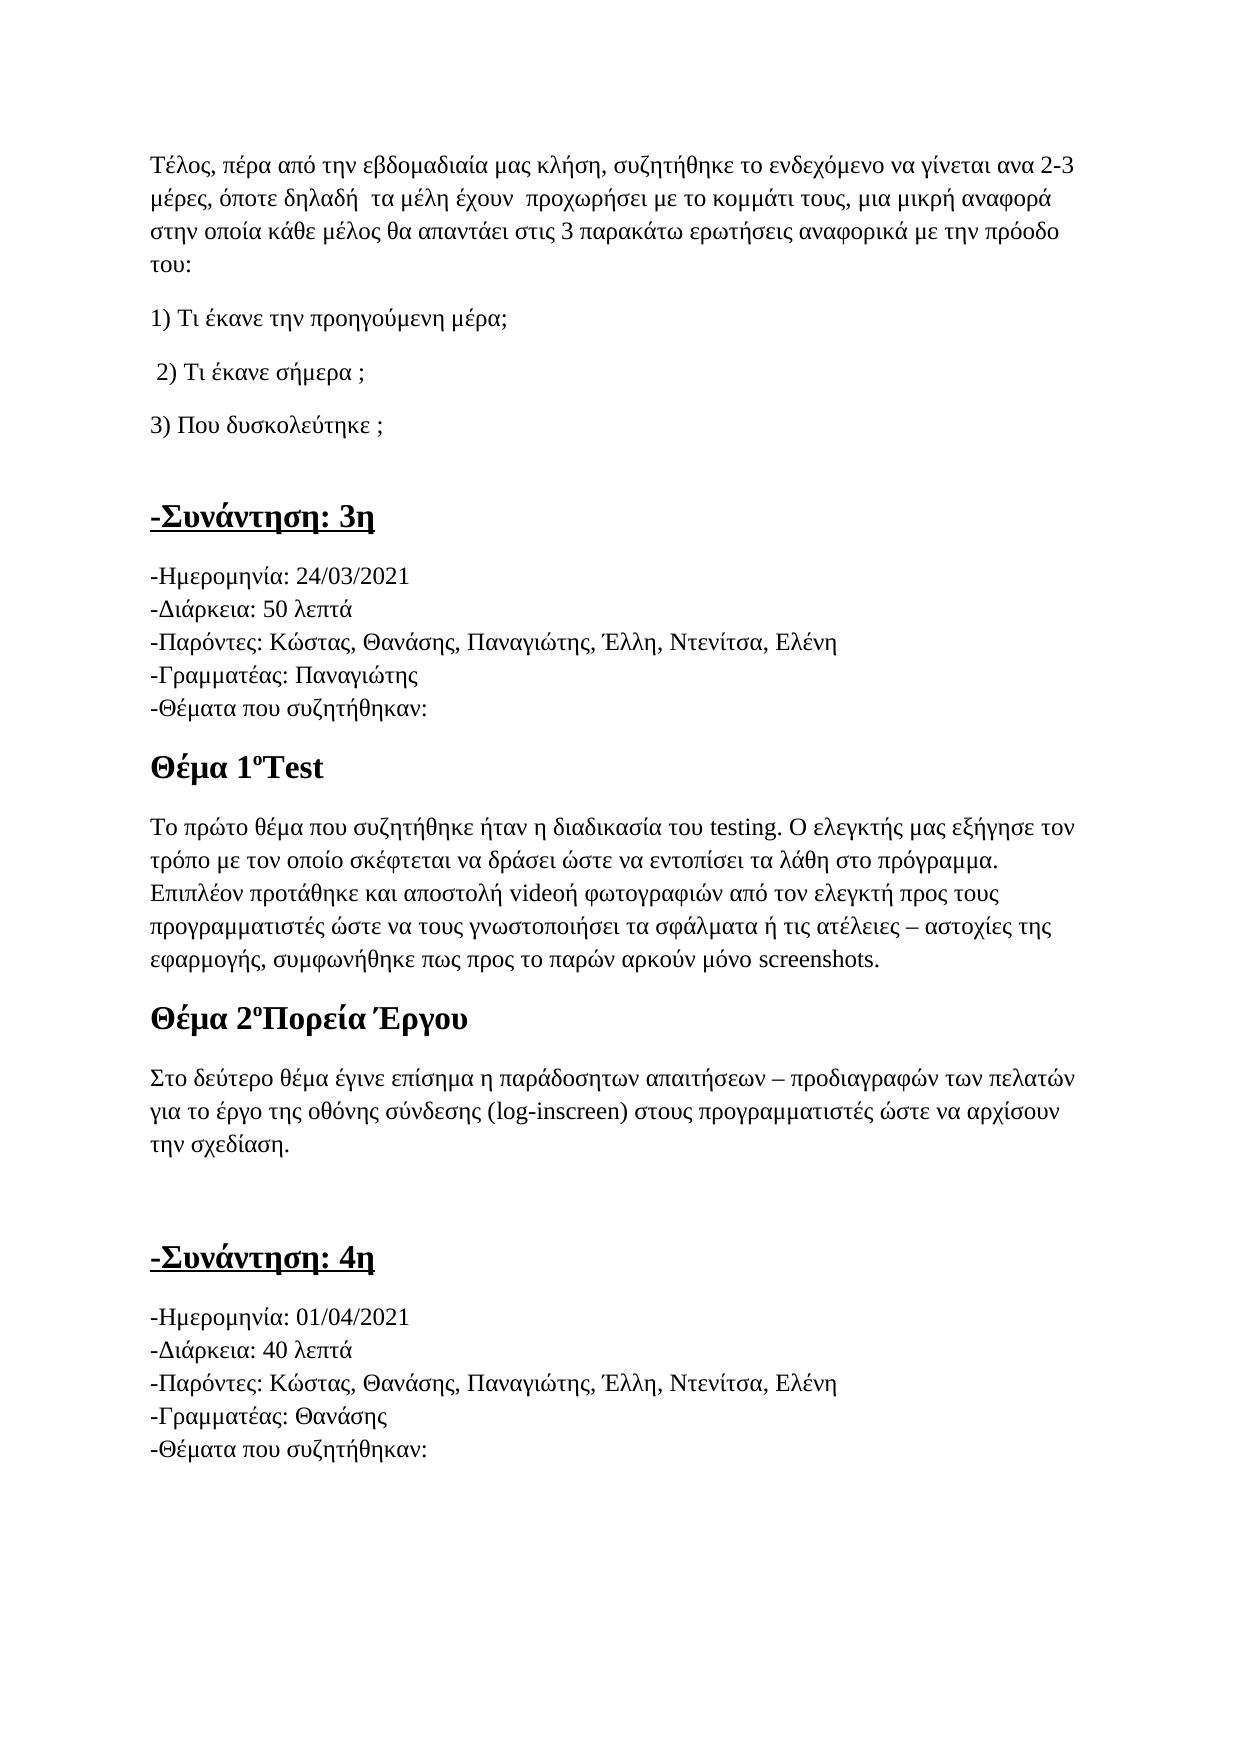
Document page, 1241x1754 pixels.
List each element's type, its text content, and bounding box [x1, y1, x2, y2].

text 2) Τι έκανε σήμερα ; [150, 357, 1090, 386]
text Θέμα 1οTest [150, 747, 1090, 786]
text -Συνάντηση: 3η [150, 497, 1090, 535]
text Στο δεύτερο θέμα έγινε επίσημα η παράδοσητων απαιτήσεων – προδιαγραφών των πελατών για το έργο της οθόνης σύνδεσης (log-inscreen) στους προγραμματιστές ώστε να αρχίσουν την σχεδίαση. [150, 1063, 1090, 1158]
text Το πρώτο θέμα που συζητήθηκε ήταν η διαδικασία του testing. Ο ελεγκτής μας εξήγησε τον τρόπο με τον οποίο σκέφτεται να δράσει ώστε να εντοπίσει τα λάθη στο πρόγραμμα. Επιπλέον προτάθηκε και αποστολή videoή φωτογραφιών από τον ελεγκτή προς τους προγραμματιστές ώστε να τους γνωστοποιήσει τα σφάλματα ή τις ατέλειες – αστοχίες της εφαρμογής, συμφωνήθηκε πως προς το παρών αρκούν μόνο screenshots. [150, 812, 1090, 973]
text Τέλος, πέρα από την εβδομαδιαία μας κλήση, συζητήθηκε το ενδεχόμενο να γίνεται ανα 2-3 μέρες, όποτε δηλαδή τα μέλη έχουν προχωρήσει με το κομμάτι τους, μια μικρή αναφορά στην οποία κάθε μέλος θα απαντάει στις 3 παρακάτω ερωτήσεις αναφορικά με την πρόοδο του: [150, 150, 1090, 278]
text 1) Τι έκανε την προηγούμενη μέρα; [150, 303, 1090, 332]
text 3) Που δυσκολεύτηκε ; [150, 411, 1090, 472]
text Θέμα 2oΠορεία Έργου [150, 998, 1090, 1037]
text -Συνάντηση: 4η [150, 1237, 1090, 1275]
text -Ημερομηνία: 01/04/2021 -Διάρκεια: 40 λεπτά -Παρόντες: Κώστας, Θανάσης, Παναγιώτης, Έλλη, Ντενίτσα, Ελένη -Γραμματέας: Θανάσης -Θέματα που συζητήθηκαν: [150, 1302, 1090, 1463]
text -Ημερομηνία: 24/03/2021 -Διάρκεια: 50 λεπτά -Παρόντες: Κώστας, Θανάσης, Παναγιώτης, Έλλη, Ντενίτσα, Ελένη -Γραμματέας: Παναγιώτης -Θέματα που συζητήθηκαν: [150, 561, 1090, 722]
